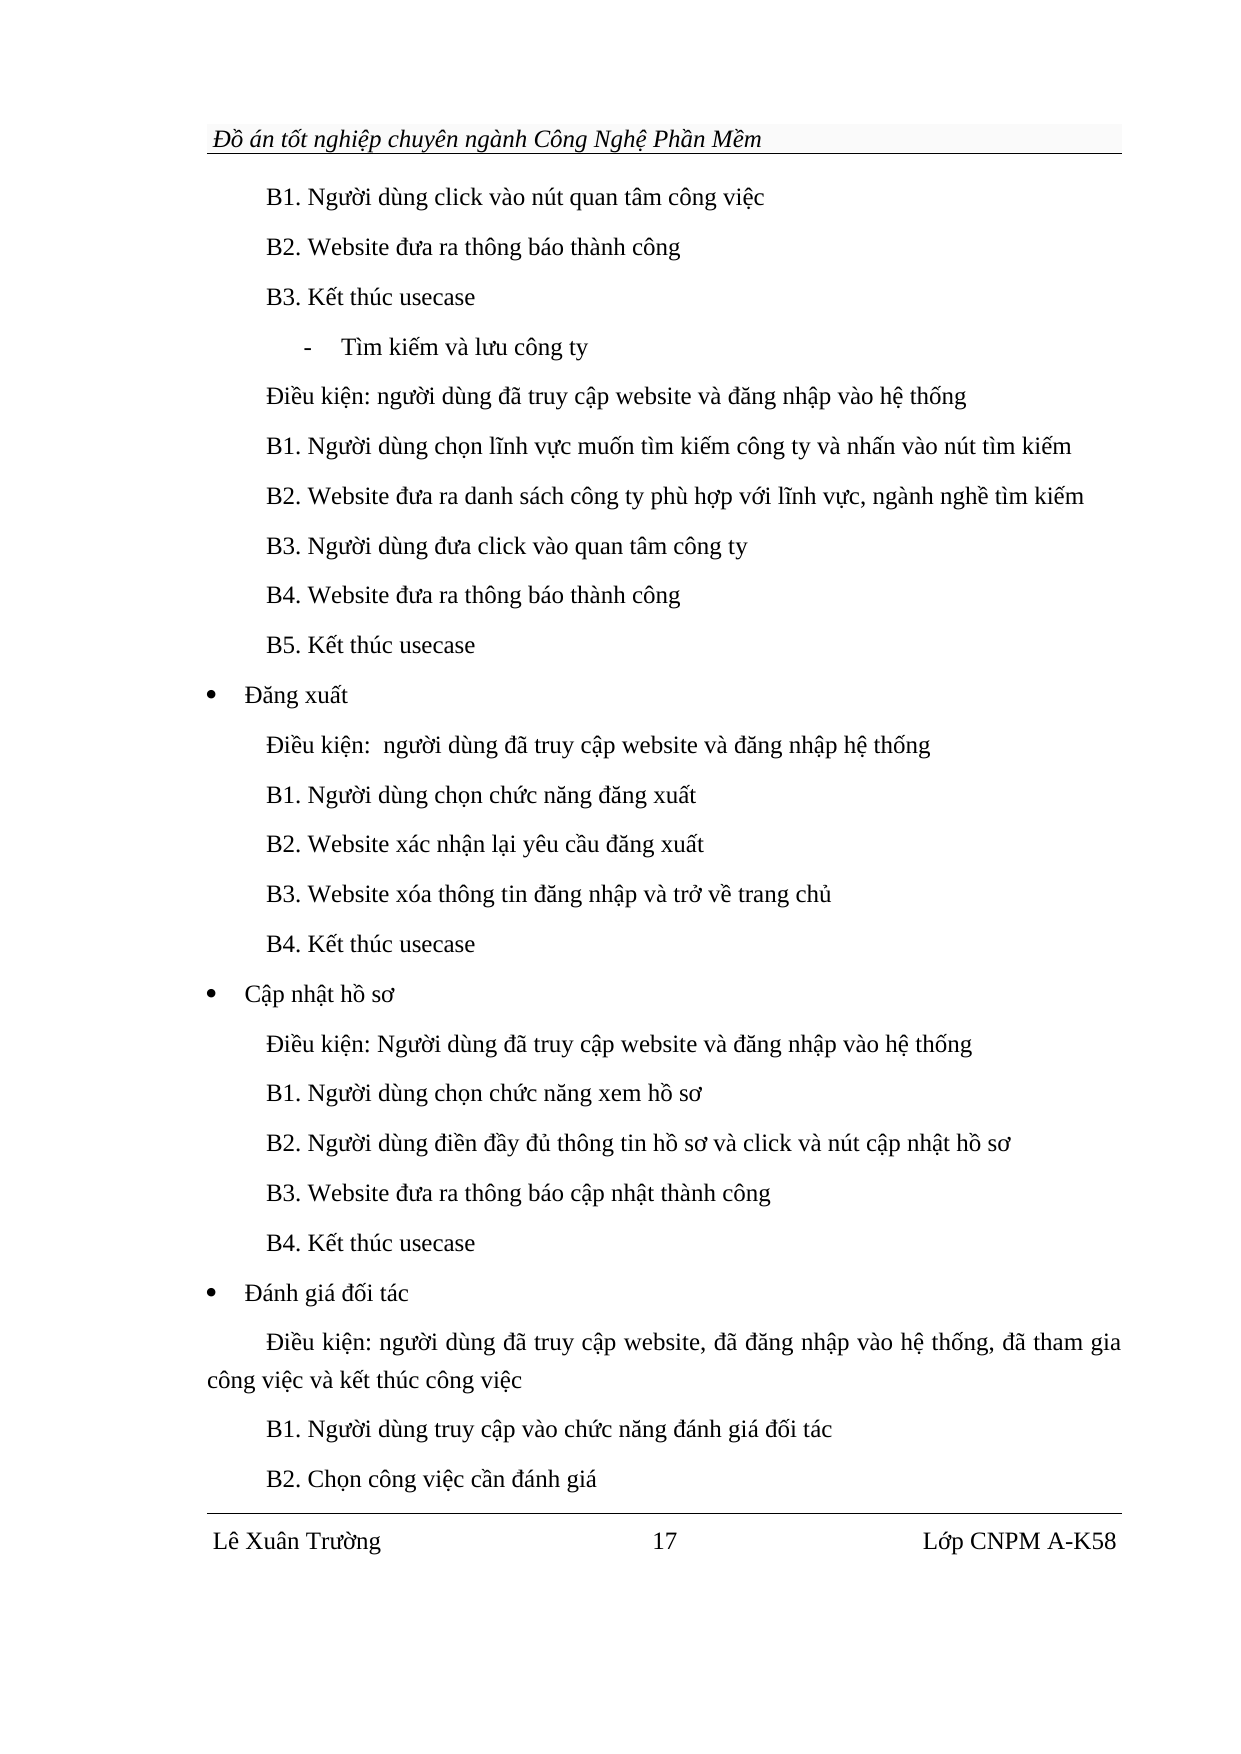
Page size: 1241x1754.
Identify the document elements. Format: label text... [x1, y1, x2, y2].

text B4. Kết thúc usecase [207, 929, 1122, 958]
text B3. Người dùng đưa click vào quan tâm công ty [207, 531, 1122, 559]
text Điều kiện: Người dùng đã truy cập website và đăng nhập vào hệ thống [207, 1029, 1122, 1057]
text Điều kiện: người dùng đã truy cập website, đã đăng nhập vào hệ thống, đã tham gia công việc và kết thúc công việc [207, 1327, 1122, 1393]
list Đánh giá đối tác [207, 1278, 1122, 1306]
text B4. Website đưa ra thông báo thành công [207, 581, 1122, 609]
text B1. Người dùng chọn lĩnh vực muốn tìm kiếm công ty và nhấn vào nút tìm kiếm [207, 431, 1122, 460]
list Đăng xuất [207, 680, 1122, 709]
text B2. Người dùng điền đầy đủ thông tin hồ sơ và click và nút cập nhật hồ sơ [207, 1128, 1122, 1157]
text B1. Người dùng chọn chức năng đăng xuất [207, 780, 1122, 808]
text B3. Website xóa thông tin đăng nhập và trở về trang chủ [207, 879, 1122, 908]
text Điều kiện: người dùng đã truy cập website và đăng nhập vào hệ thống [207, 381, 1122, 410]
text B2. Chọn công việc cần đánh giá [207, 1464, 1122, 1493]
text Điều kiện: người dùng đã truy cập website và đăng nhập hệ thống [207, 730, 1122, 759]
text B2. Website xác nhận lại yêu cầu đăng xuất [207, 829, 1122, 858]
text B3. Kết thúc usecase [207, 282, 1122, 311]
text B5. Kết thúc usecase [207, 630, 1122, 659]
text B2. Website đưa ra danh sách công ty phù hợp với lĩnh vực, ngành nghề tìm kiếm [207, 481, 1122, 510]
text B1. Người dùng click vào nút quan tâm công việc [207, 182, 1122, 211]
list Cập nhật hồ sơ [207, 979, 1122, 1008]
text B1. Người dùng chọn chức năng xem hồ sơ [207, 1078, 1122, 1107]
text B2. Website đưa ra thông báo thành công [207, 232, 1122, 261]
text B3. Website đưa ra thông báo cập nhật thành công [207, 1178, 1122, 1207]
list Tìm kiếm và lưu công ty [303, 332, 1122, 360]
text B1. Người dùng truy cập vào chức năng đánh giá đối tác [207, 1414, 1122, 1443]
text B4. Kết thúc usecase [207, 1228, 1122, 1257]
